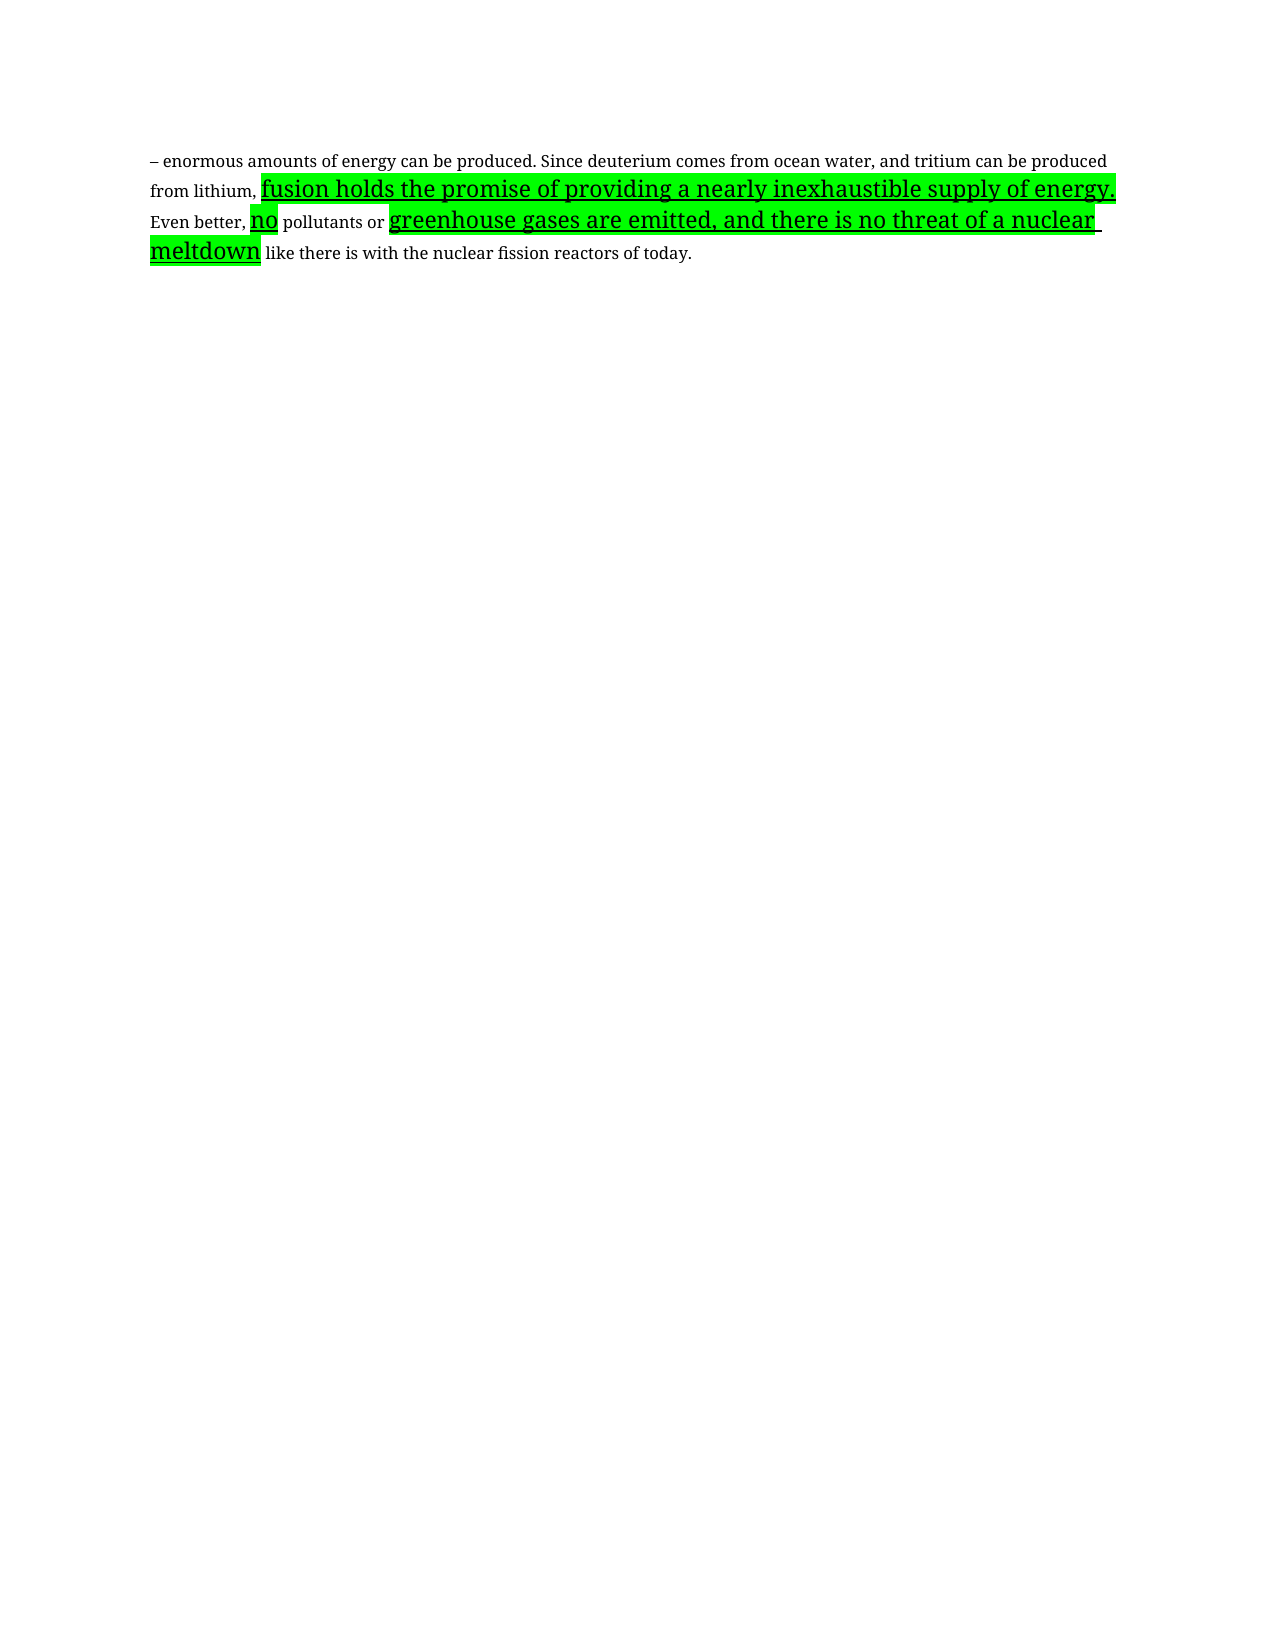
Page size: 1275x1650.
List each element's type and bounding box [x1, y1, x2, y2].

text [150, 150, 1125, 266]
